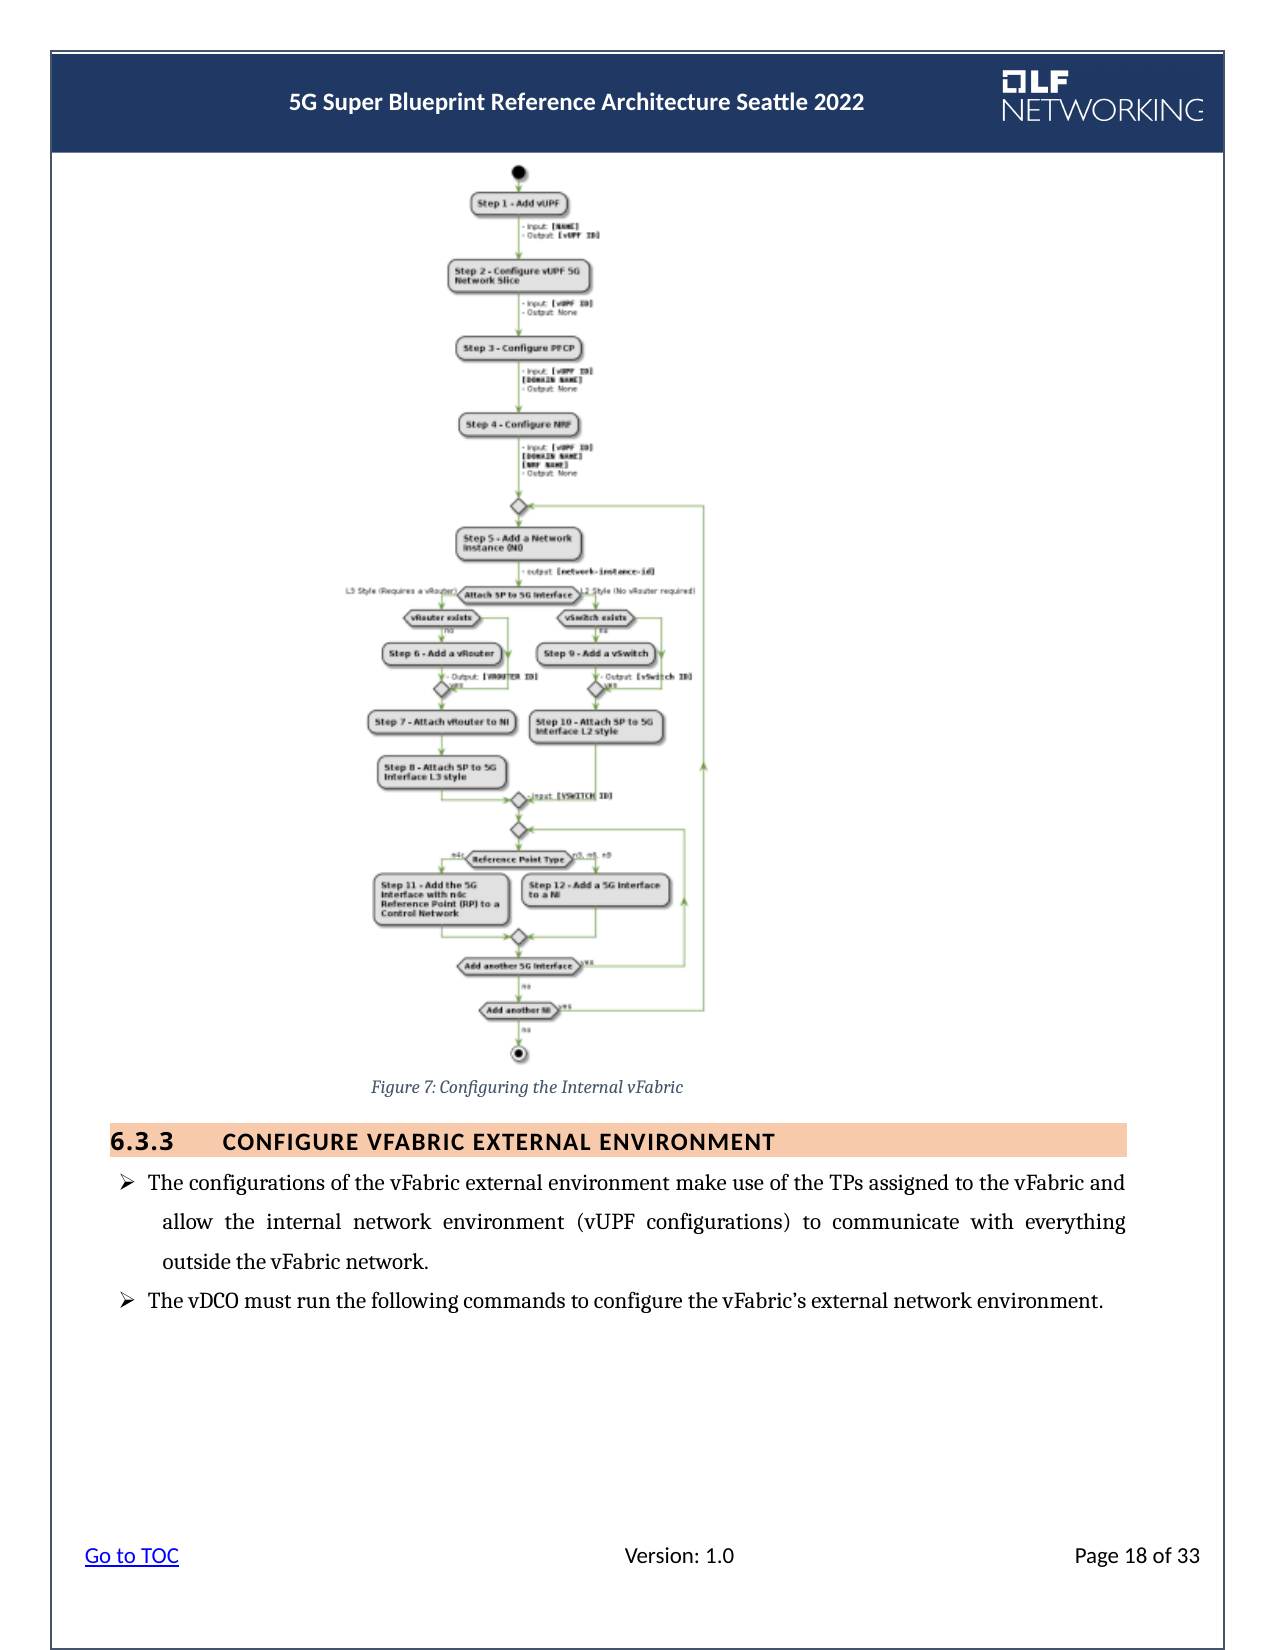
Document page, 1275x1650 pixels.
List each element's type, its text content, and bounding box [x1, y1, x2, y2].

picture [1000, 67, 1203, 121]
picture [335, 157, 736, 1073]
list The vDCO must run the following commands to configure the vFabric’s external network environment. [118, 1288, 1127, 1314]
text Configure vFabric External Environment [110, 1123, 1127, 1157]
text Figure 7: Configuring the Internal vFabric [148, 1077, 1127, 1098]
list The configurations of the vFabric external environment make use of the TPs assigned to the vFabric and allow the internal network environment (vUPF configurations) to communicate with everything outside the vFabric network. [118, 1170, 1127, 1275]
